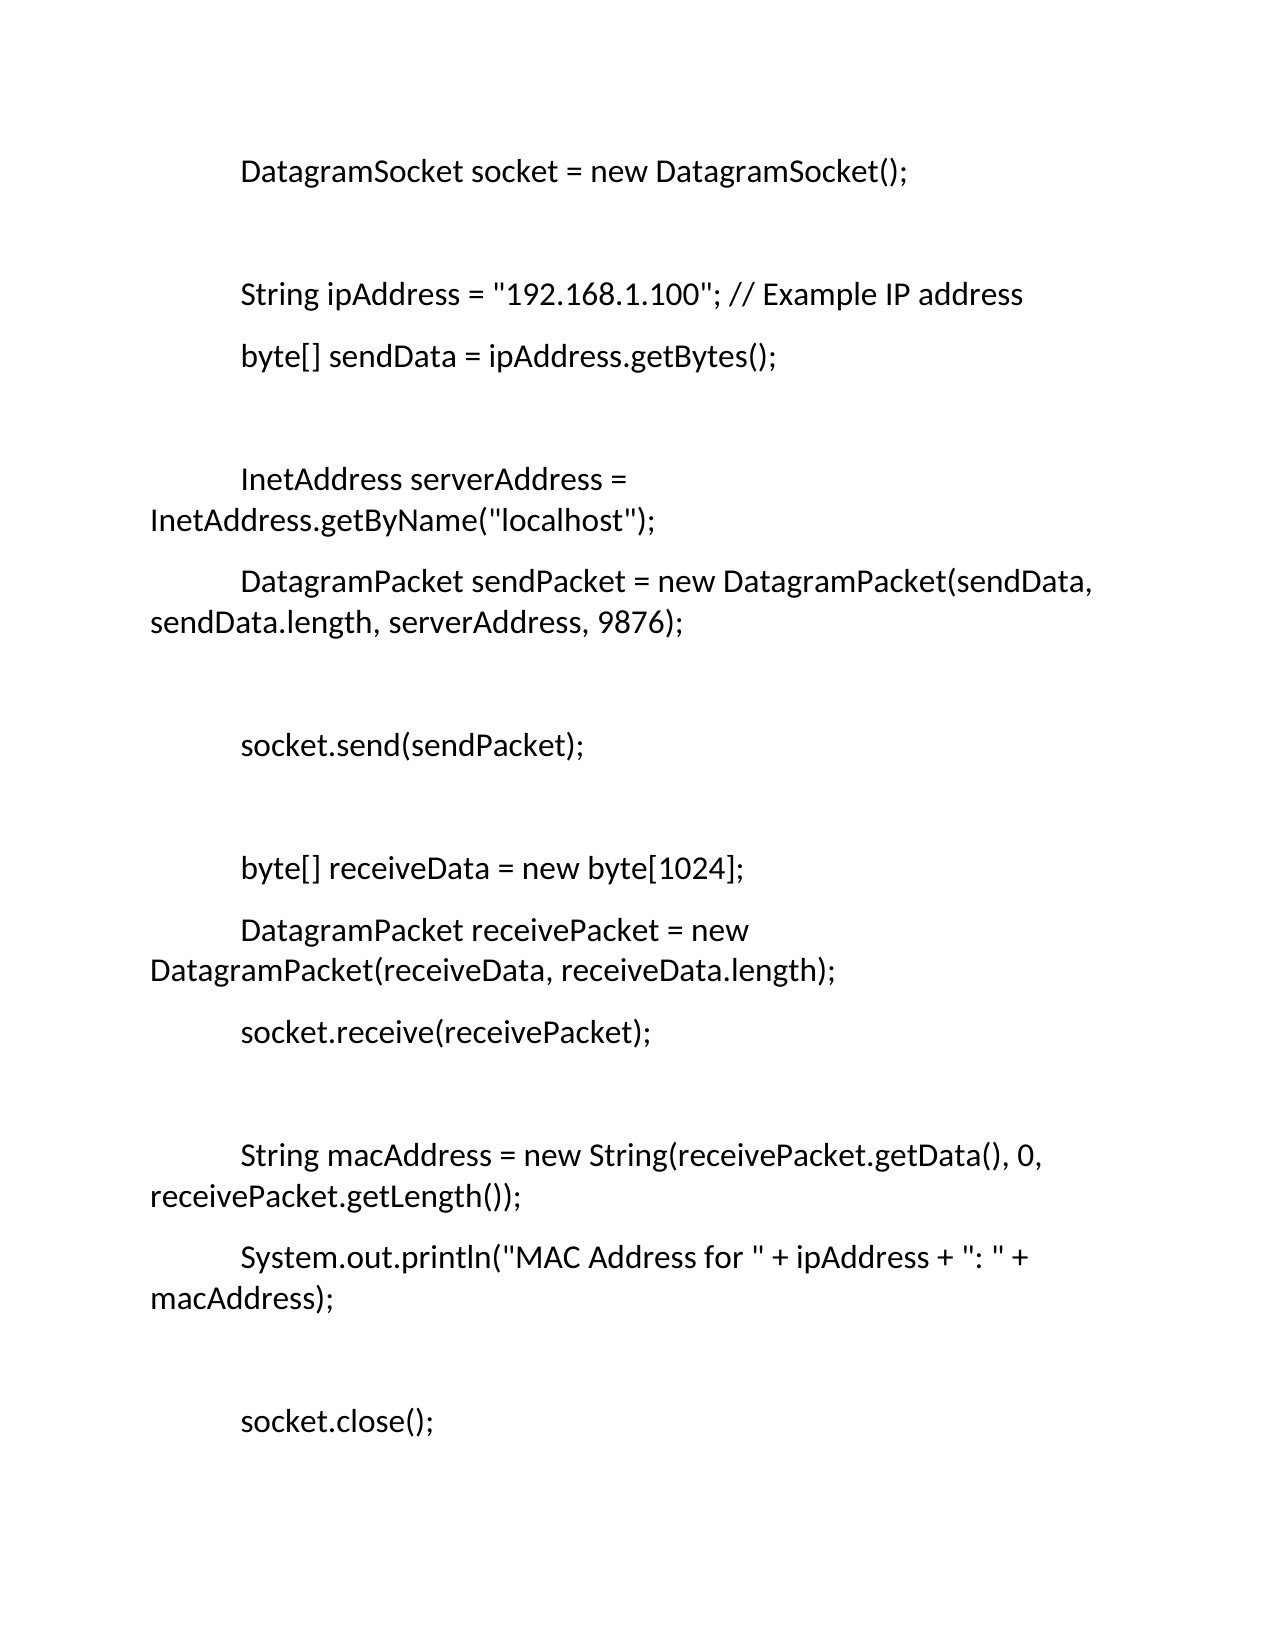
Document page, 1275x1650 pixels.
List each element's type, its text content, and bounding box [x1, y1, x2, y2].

text String ipAddress = "192.168.1.100"; // Example IP address [150, 273, 1125, 314]
text byte[] sendData = ipAddress.getBytes(); [150, 335, 1125, 375]
text socket.receive(receivePacket); [150, 1011, 1125, 1052]
text DatagramPacket receivePacket = new DatagramPacket(receiveData, receiveData.length); [150, 909, 1125, 990]
text byte[] receiveData = new byte[1024]; [150, 847, 1125, 888]
text DatagramPacket sendPacket = new DatagramPacket(sendData, sendData.length, serverAddress, 9876); [150, 560, 1125, 642]
text System.out.println("MAC Address for " + ipAddress + ": " + macAddress); [150, 1236, 1125, 1318]
text DatagramSocket socket = new DatagramSocket(); [150, 150, 1125, 191]
text socket.send(sendPacket); [150, 724, 1125, 765]
text InetAddress serverAddress = InetAddress.getByName("localhost"); [150, 458, 1125, 539]
text socket.close(); [150, 1400, 1125, 1441]
text String macAddress = new String(receivePacket.getData(), 0, receivePacket.getLength()); [150, 1134, 1125, 1216]
